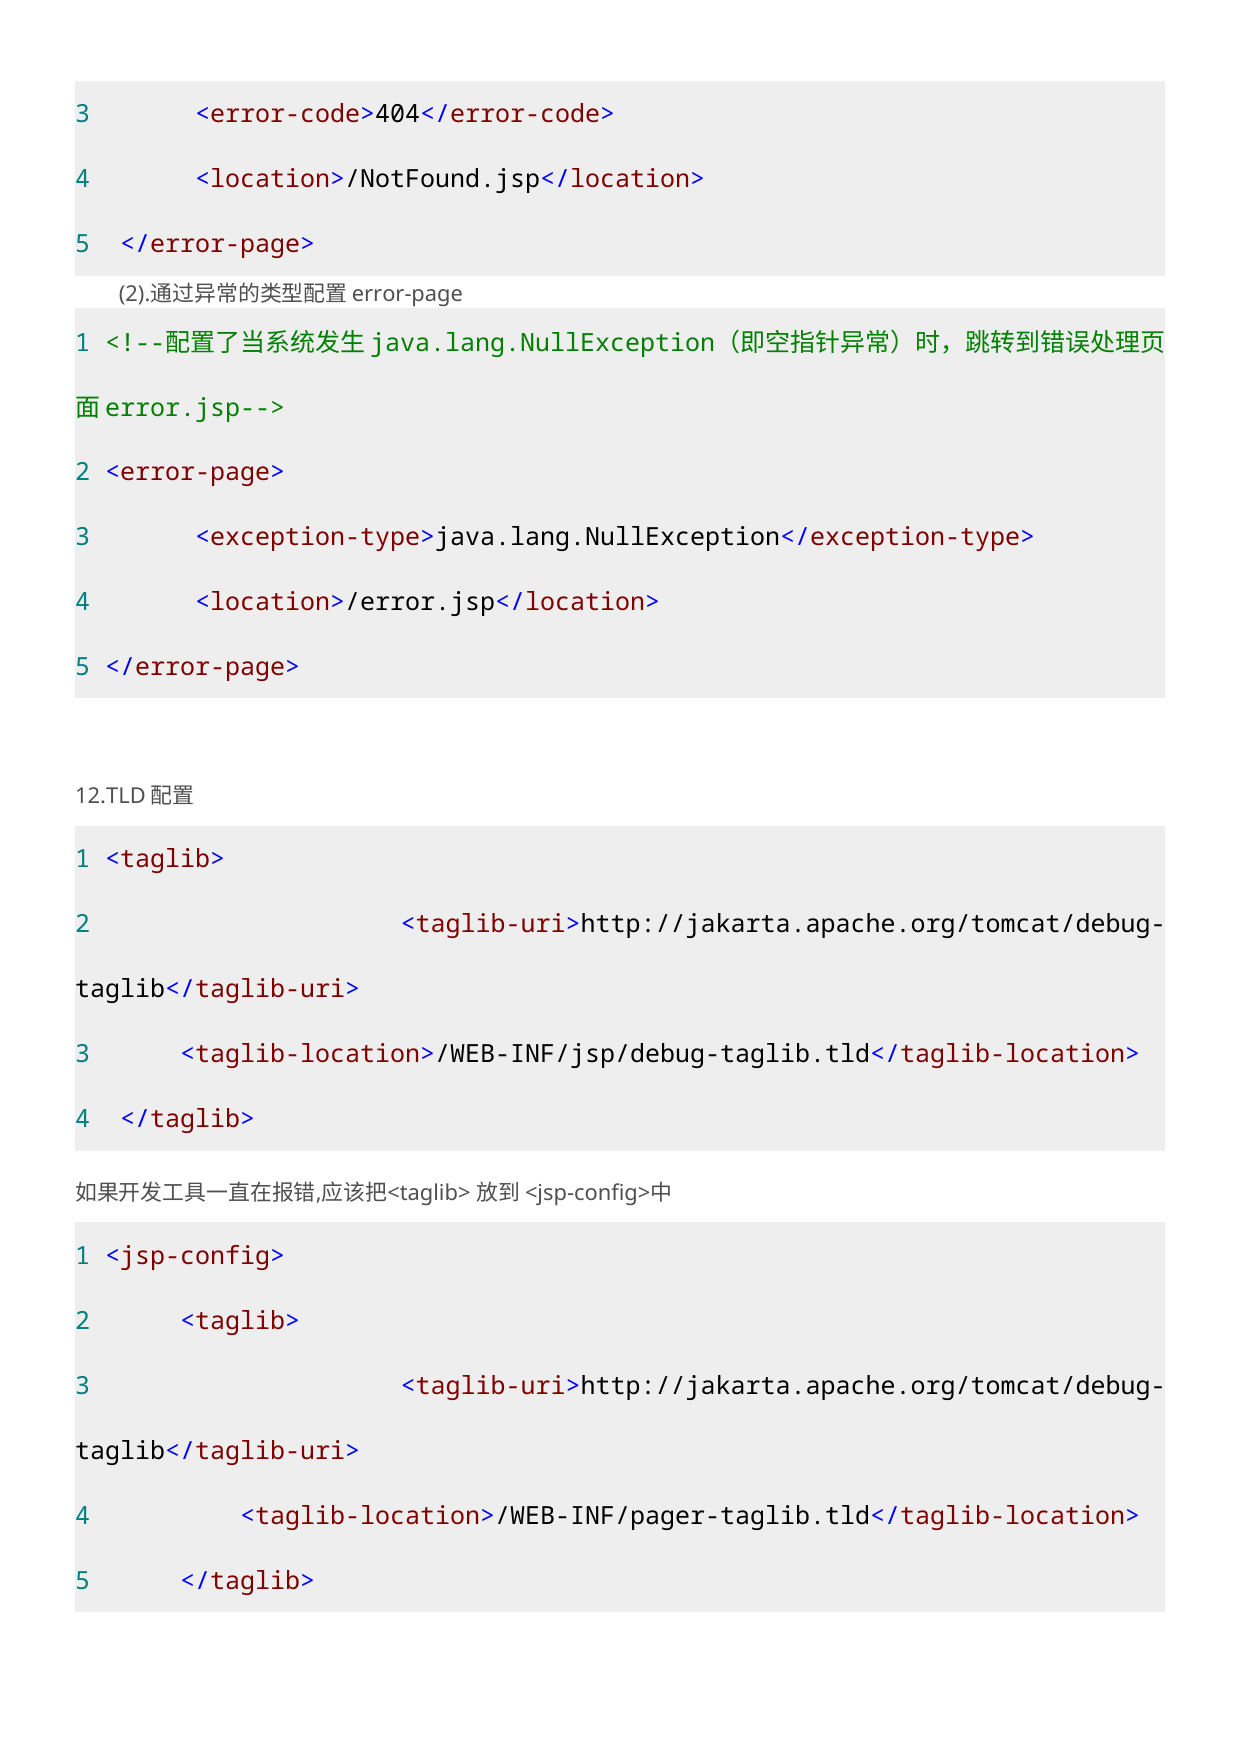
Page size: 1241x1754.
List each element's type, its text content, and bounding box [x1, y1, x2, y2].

text 4 </taglib> [75, 1086, 1165, 1151]
text 2 <taglib> [75, 1287, 1165, 1352]
text (2).通过异常的类型配置error-page [75, 276, 1165, 308]
text 4 <taglib-location>/WEB-INF/pager-taglib.tld</taglib-location> [75, 1482, 1165, 1547]
text 4 <location>/NotFound.jsp</location> [75, 146, 1165, 211]
text 3 <error-code>404</error-code> [75, 81, 1165, 146]
text 4 <location>/error.jsp</location> [75, 568, 1165, 633]
text 如果开发工具一直在报错,应该把<taglib> 放到 <jsp-config>中 [75, 1174, 1165, 1207]
text 12.TLD配置 [75, 778, 1165, 810]
text 1 <!--配置了当系统发生java.lang.NullException（即空指针异常）时，跳转到错误处理页面error.jsp--> [75, 308, 1165, 438]
text 2 <taglib-uri>http://jakarta.apache.org/tomcat/debug-taglib</taglib-uri> [75, 891, 1165, 1021]
text 5 </taglib> [75, 1547, 1165, 1612]
text 3 <exception-type>java.lang.NullException</exception-type> [75, 503, 1165, 568]
text 1 <taglib> [75, 826, 1165, 891]
text 2 <error-page> [75, 438, 1165, 503]
text 3 <taglib-location>/WEB-INF/jsp/debug-taglib.tld</taglib-location> [75, 1021, 1165, 1086]
text 1 <jsp-config> [75, 1222, 1165, 1287]
text 3 <taglib-uri>http://jakarta.apache.org/tomcat/debug-taglib</taglib-uri> [75, 1352, 1165, 1482]
text 5 </error-page> [75, 633, 1165, 698]
text 5 </error-page> [75, 211, 1165, 276]
